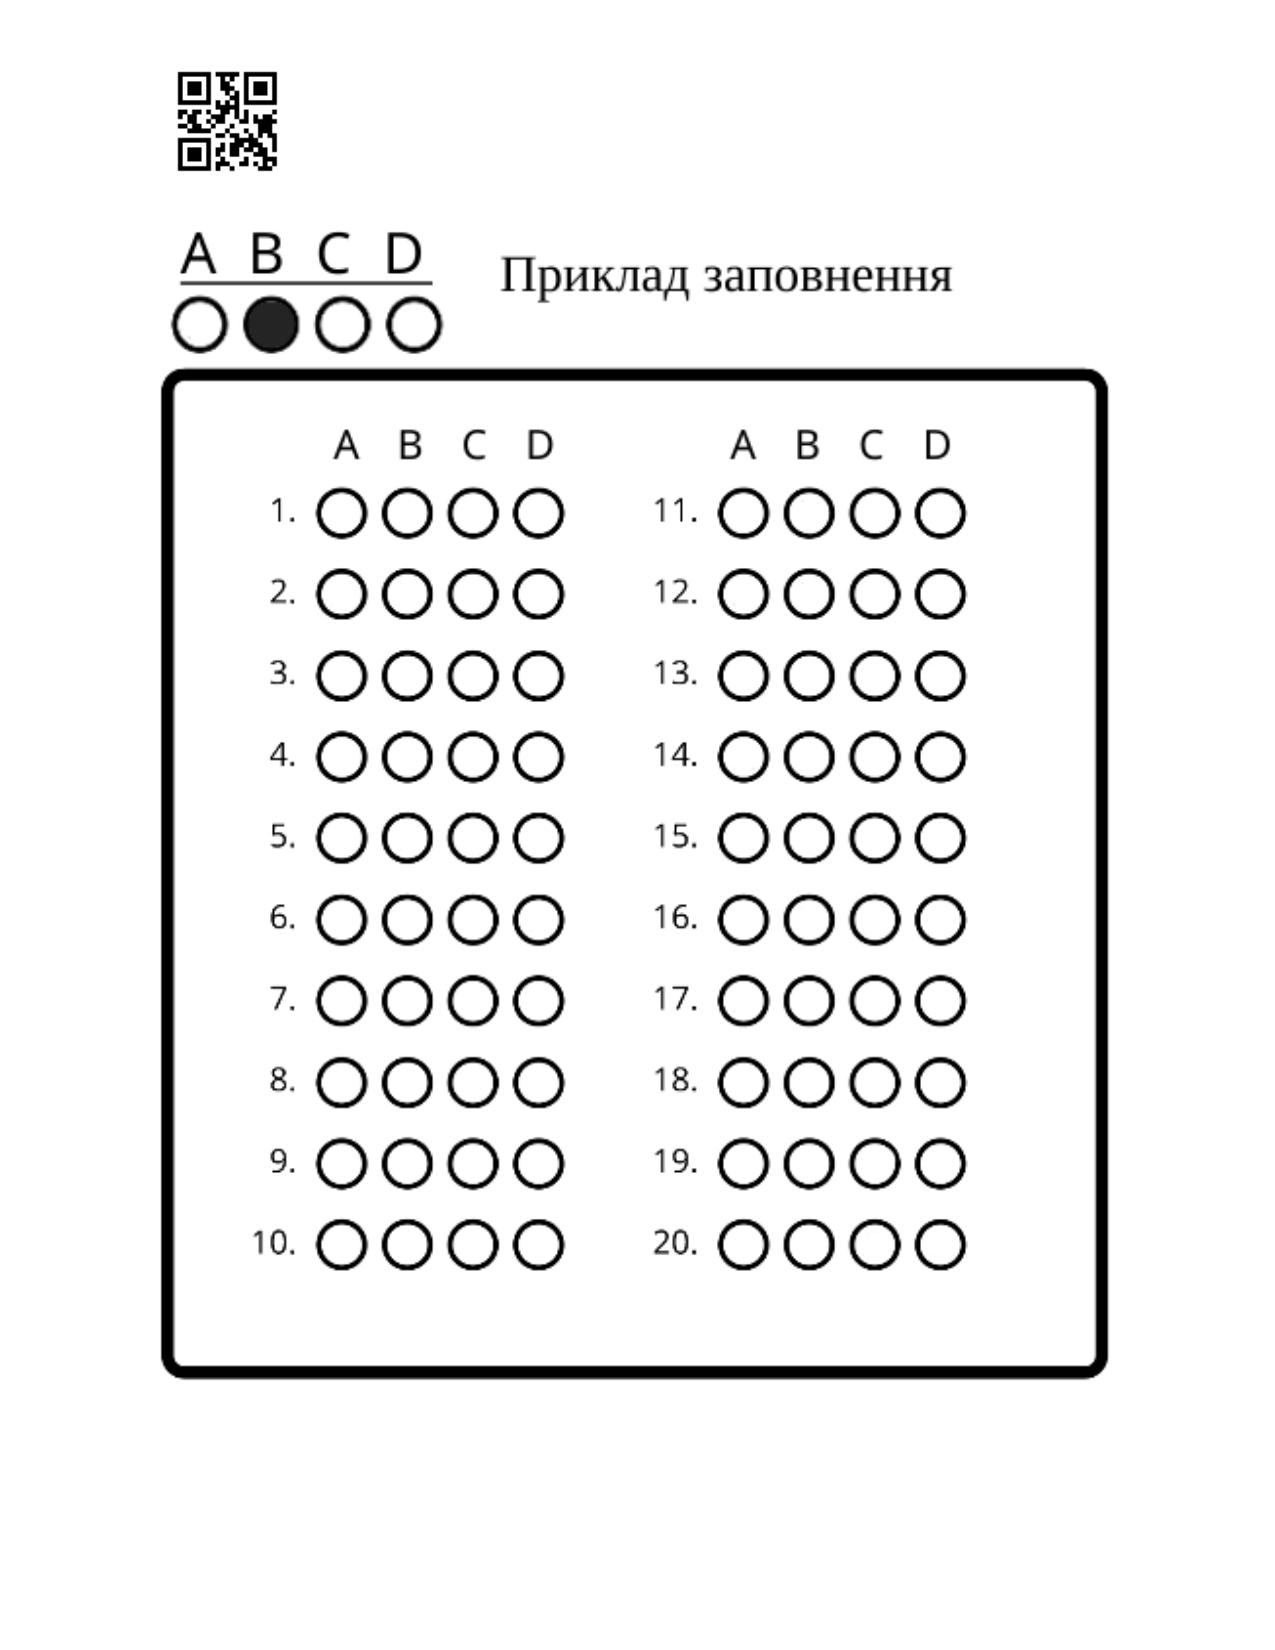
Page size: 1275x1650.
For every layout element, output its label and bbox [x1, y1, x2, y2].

picture [150, 226, 1122, 1386]
picture [150, 44, 307, 201]
